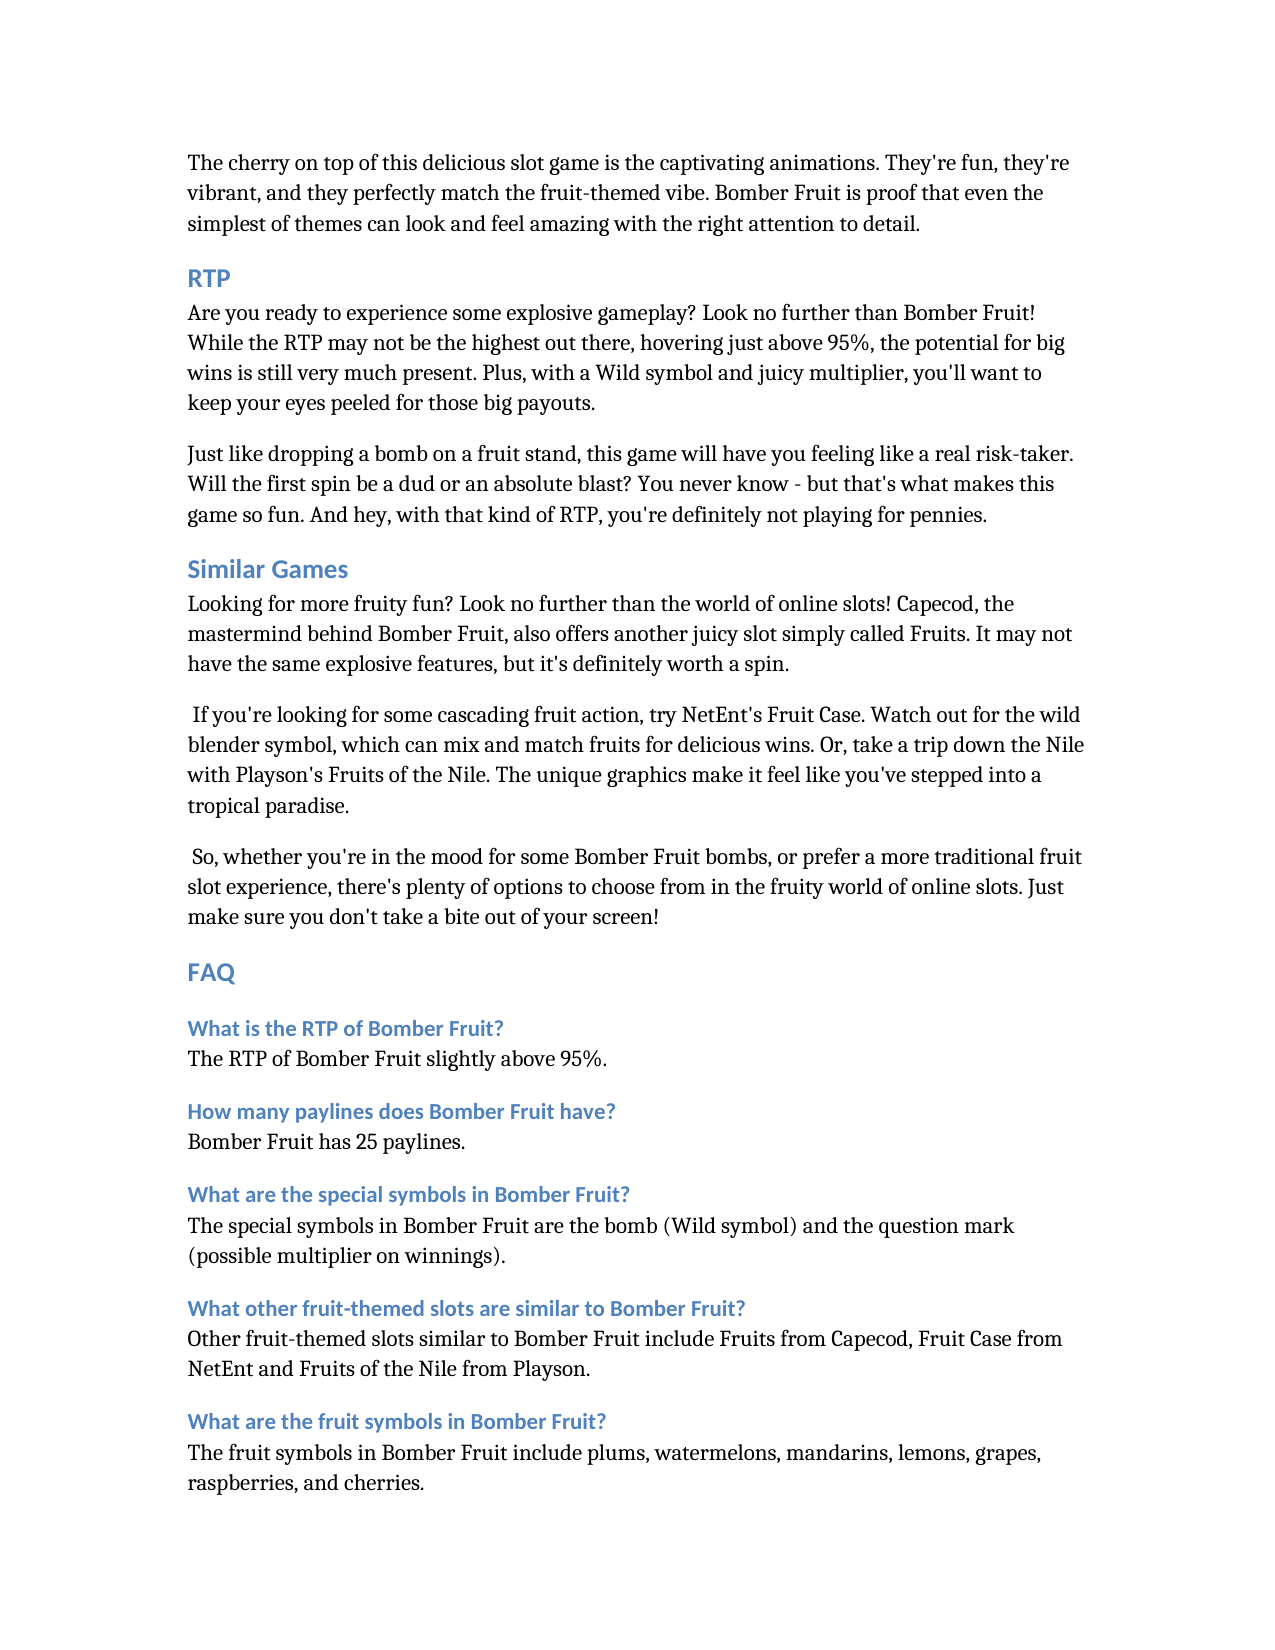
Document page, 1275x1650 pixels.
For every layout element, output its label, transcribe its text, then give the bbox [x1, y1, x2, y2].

subtitle What is the RTP of Bomber Fruit? [187, 1014, 1087, 1042]
text So, whether you're in the mood for some Bomber Fruit bombs, or prefer a more traditional fruit slot experience, there's plenty of options to choose from in the fruity world of online slots. Just make sure you don't take a bite out of your screen! [187, 843, 1087, 930]
text Other fruit-themed slots similar to Bomber Fruit include Fruits from Capecod, Fruit Case from NetEnt and Fruits of the Nile from Playson. [187, 1326, 1087, 1382]
subtitle Similar Games [187, 552, 1087, 586]
text The special symbols in Bomber Fruit are the bomb (Wild symbol) and the question mark (possible multiplier on winnings). [187, 1212, 1087, 1269]
subtitle What other fruit-themed slots are similar to Bomber Fruit? [187, 1294, 1087, 1322]
text Looking for more fruity fun? Look no further than the world of online slots! Capecod, the mastermind behind Bomber Fruit, also offers another juicy slot simply called Fruits. It may not have the same explosive features, but it's definitely worth a spin. [187, 590, 1087, 677]
text If you're looking for some cascading fruit action, try NetEnt's Fruit Case. Watch out for the wild blender symbol, which can mix and match fruits for delicious wins. Or, take a trip down the Nile with Playson's Fruits of the Nile. The unique graphics make it feel like you've stepped into a tropical paradise. [187, 702, 1087, 819]
subtitle What are the special symbols in Bomber Fruit? [187, 1180, 1087, 1208]
text Are you ready to experience some explosive gameplay? Look no further than Bomber Fruit! While the RTP may not be the highest out there, hovering just above 95%, the potential for big wins is still very much present. Plus, with a Wild symbol and juicy multiplier, you'll want to keep your eyes peeled for those big payouts. [187, 299, 1087, 416]
subtitle How many paylines does Bomber Fruit have? [187, 1097, 1087, 1125]
text The fruit symbols in Bomber Fruit include plums, watermelons, mandarins, lemons, grapes, raspberries, and cherries. [187, 1439, 1087, 1496]
subtitle RTP [187, 261, 1087, 294]
subtitle FAQ [187, 955, 1087, 988]
text Just like dropping a bomb on a fruit stand, this game will have you feeling like a real risk-taker. Will the first spin be a dud or an absolute blast? You never know - but that's what makes this game so fun. And hey, with that kind of RTP, you're definitely not playing for pennies. [187, 441, 1087, 528]
subtitle What are the fruit symbols in Bomber Fruit? [187, 1407, 1087, 1435]
text The RTP of Bomber Fruit slightly above 95%. [187, 1046, 1087, 1072]
text Bomber Fruit has 25 paylines. [187, 1129, 1087, 1156]
text The cherry on top of this delicious slot game is the captivating animations. They're fun, they're vibrant, and they perfectly match the fruit-themed vibe. Bomber Fruit is proof that even the simplest of themes can look and feel amazing with the right attention to detail. [187, 150, 1087, 237]
